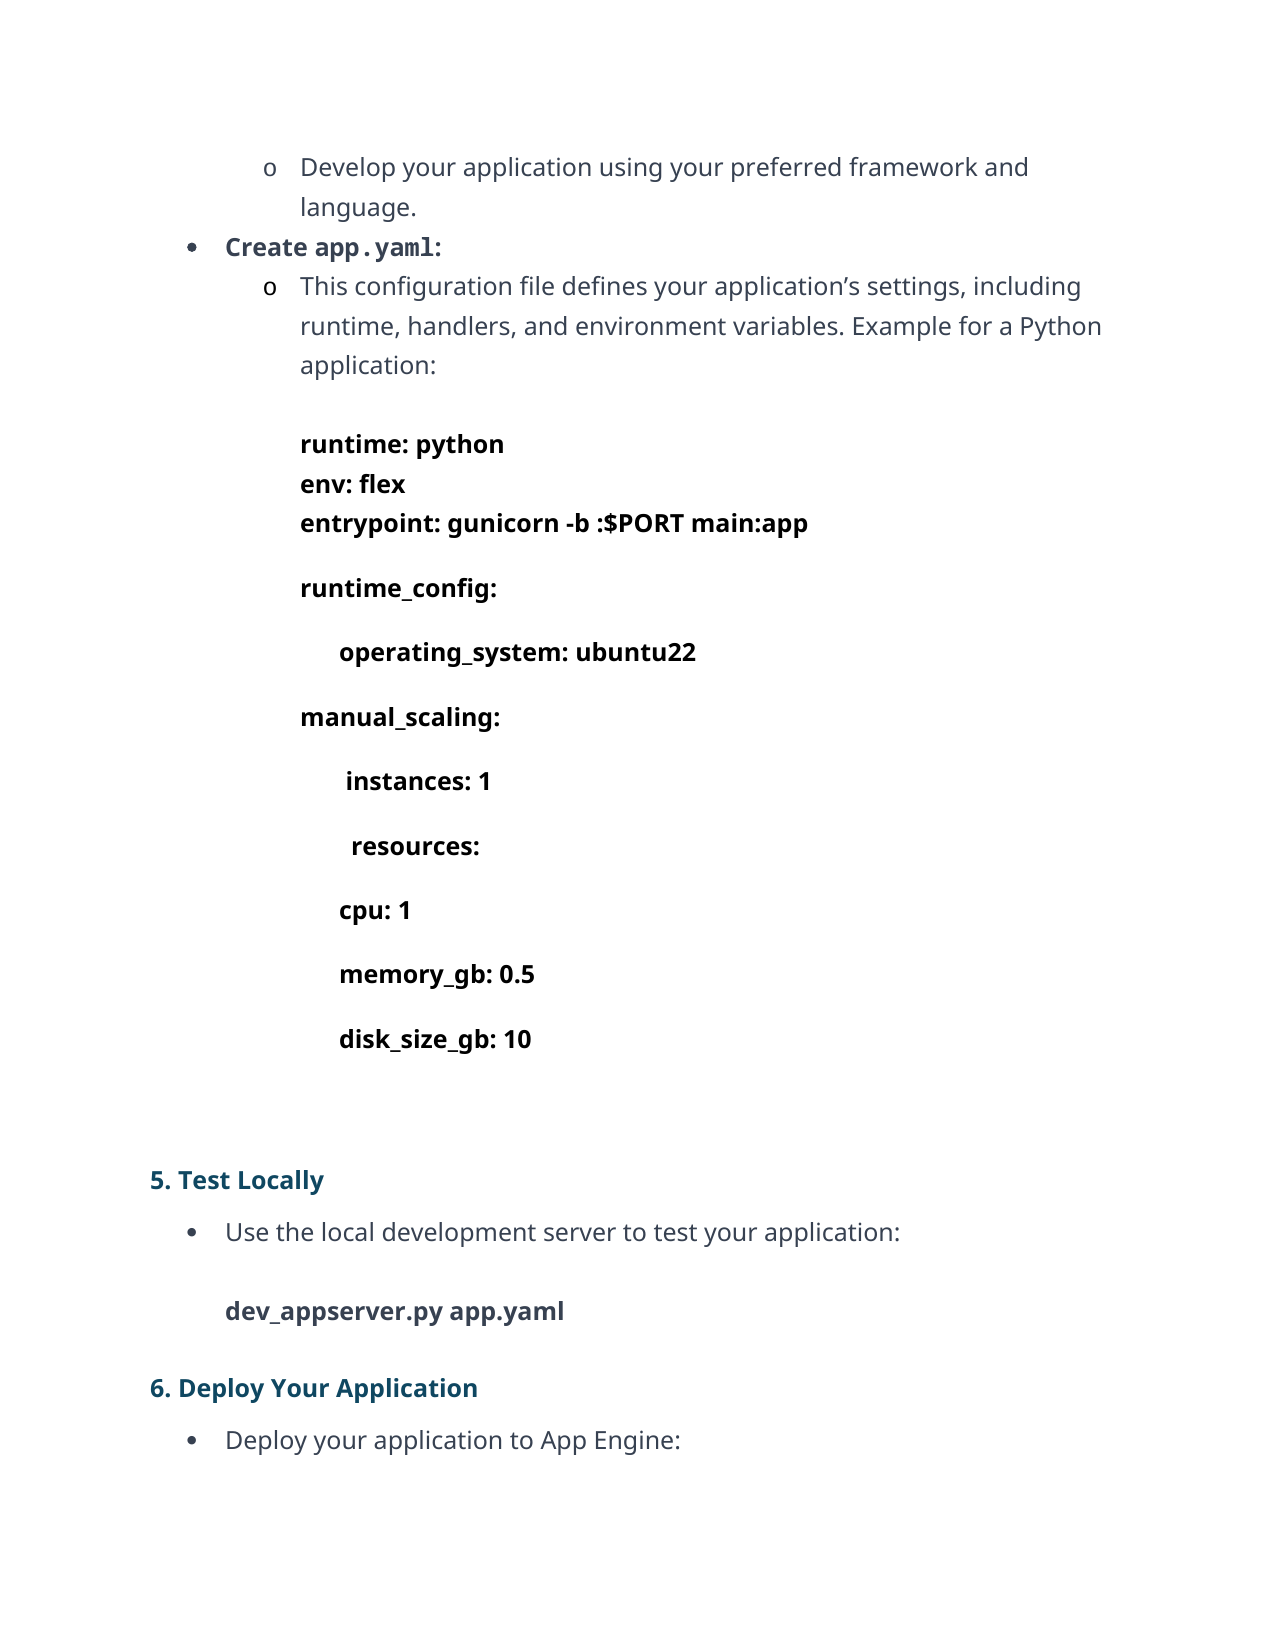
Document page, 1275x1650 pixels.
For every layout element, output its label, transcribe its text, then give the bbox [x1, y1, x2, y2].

text runtime: python [225, 427, 1125, 461]
subtitle 6. Deploy Your Application [150, 1371, 1125, 1405]
text entrypoint: gunicorn -b :$PORT main:app [225, 506, 1125, 540]
list Create app.yaml: [187, 229, 1125, 263]
list Deploy your application to App Engine: [187, 1423, 1125, 1457]
list dev_appserver.py app.yaml [225, 1294, 1125, 1328]
text runtime_config: [225, 570, 1125, 604]
list Use the local development server to test your application: [187, 1215, 1125, 1249]
subtitle 5. Test Locally [150, 1163, 1125, 1197]
text resources: [150, 828, 1125, 862]
text env: flex [225, 466, 1125, 500]
list This configuration file defines your application’s settings, including runtime, handlers, and environment variables. Example for a Python application: [262, 269, 1125, 382]
text manual_scaling: [225, 699, 1125, 733]
text instances: 1 [150, 764, 1125, 798]
list Develop your application using your preferred framework and language. [262, 150, 1125, 224]
text disk_size_gb: 10 [150, 1022, 1125, 1056]
text cpu: 1 [150, 893, 1125, 927]
text operating_system: ubuntu22 [150, 635, 1125, 669]
text memory_gb: 0.5 [150, 957, 1125, 991]
